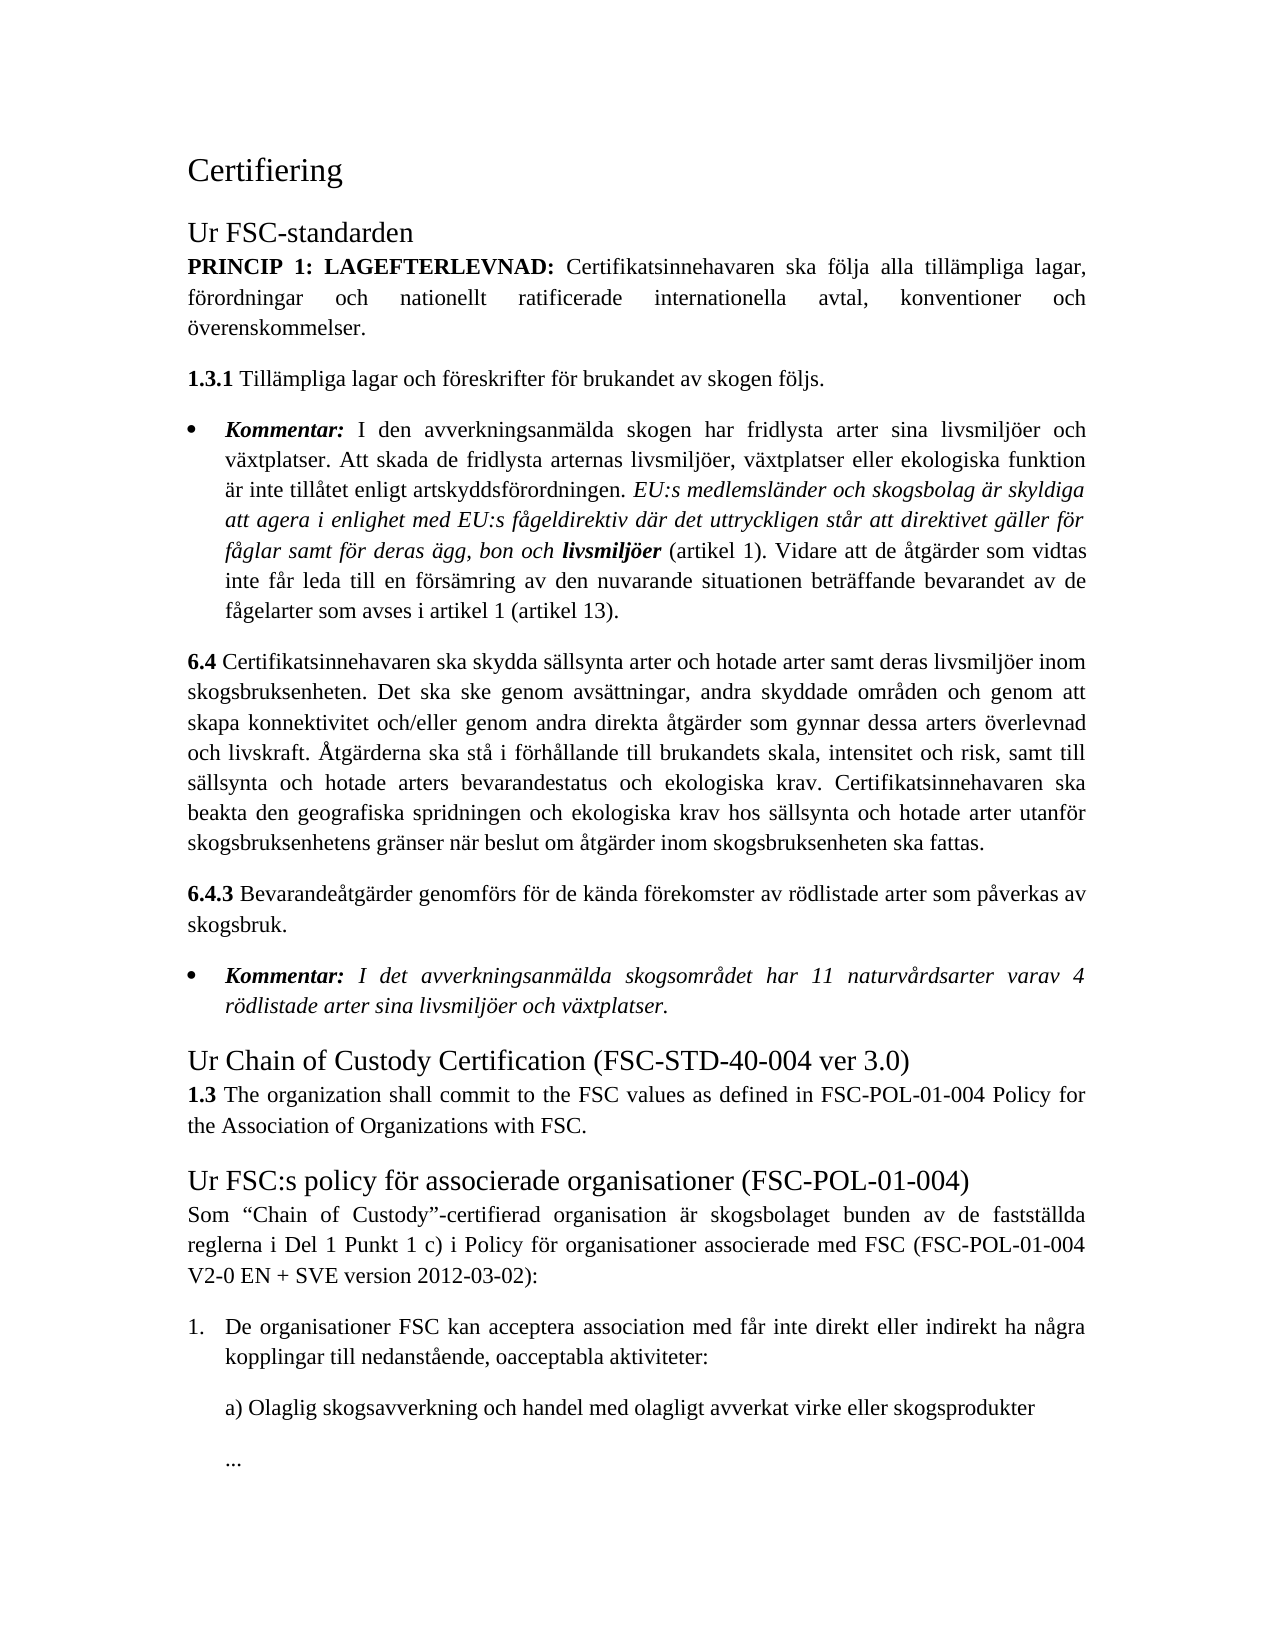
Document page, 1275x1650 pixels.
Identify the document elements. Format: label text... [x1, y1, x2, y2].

text 1.3.1 Tillämpliga lagar och föreskrifter för brukandet av skogen följs. [187, 365, 1087, 391]
text ... [225, 1445, 1087, 1471]
subtitle Ur FSC-standarden [187, 215, 1087, 248]
list Kommentar: I det avverkningsanmälda skogsområdet har 11 naturvårdsarter varav 4 rödlistade arter sina livsmiljöer och växtplatser. [187, 962, 1087, 1018]
list Kommentar: I den avverkningsanmälda skogen har fridlysta arter sina livsmiljöer och växtplatser. Att skada de fridlysta arternas livsmiljöer, växtplatser eller ekologiska funktion är inte tillåtet enligt artskyddsförordningen. EU:s medlemsländer och skogsbolag är skyldiga att agera i enlighet med EU:s fågeldirektiv där det uttryckligen står att direktivet gäller för fåglar samt för deras ägg, bon och livsmiljöer (artikel 1). Vidare att de åtgärder som vidtas inte får leda till en försämring av den nuvarande situationen beträffande bevarandet av de fågelarter som avses i artikel 1 (artikel 13). [187, 416, 1087, 623]
subtitle Certifiering [187, 150, 1087, 188]
text 6.4.3 Bevarandeåtgärder genomförs för de kända förekomster av rödlistade arter som påverkas av skogsbruk. [187, 881, 1087, 937]
text a) Olaglig skogsavverkning och handel med olagligt avverkat virke eller skogsprodukter [225, 1394, 1087, 1420]
list De organisationer FSC kan acceptera association med får inte direkt eller indirekt ha några kopplingar till nedanstående, oacceptabla aktiviteter: [187, 1313, 1087, 1369]
subtitle Ur Chain of Custody Certification (FSC-STD-40-004 ver 3.0) [187, 1043, 1087, 1077]
text PRINCIP 1: LAGEFTERLEVNAD: Certifikatsinnehavaren ska följa alla tillämpliga lagar, förordningar och nationellt ratificerade internationella avtal, konventioner och överenskommelser. [187, 253, 1087, 340]
text 1.3 The organization shall commit to the FSC values as defined in FSC-POL-01-004 Policy for the Association of Organizations with FSC. [187, 1082, 1087, 1138]
text Som “Chain of Custody”-certifierad organisation är skogsbolaget bunden av de fastställda reglerna i Del 1 Punkt 1 c) i Policy för organisationer associerade med FSC (FSC-POL-01-004 V2-0 EN + SVE version 2012-03-02): [187, 1201, 1087, 1288]
subtitle Ur FSC:s policy för associerade organisationer (FSC-POL-01-004) [187, 1163, 1087, 1196]
text 6.4 Certifikatsinnehavaren ska skydda sällsynta arter och hotade arter samt deras livsmiljöer inom skogsbruksenheten. Det ska ske genom avsättningar, andra skyddade områden och genom att skapa konnektivitet och/eller genom andra direkta åtgärder som gynnar dessa arters överlevnad och livskraft. Åtgärderna ska stå i förhållande till brukandets skala, intensitet och risk, samt till sällsynta och hotade arters bevarandestatus och ekologiska krav. Certifikatsinnehavaren ska beakta den geografiska spridningen och ekologiska krav hos sällsynta och hotade arter utanför skogsbruksenhetens gränser när beslut om åtgärder inom skogsbruksenheten ska fattas. [187, 648, 1087, 856]
